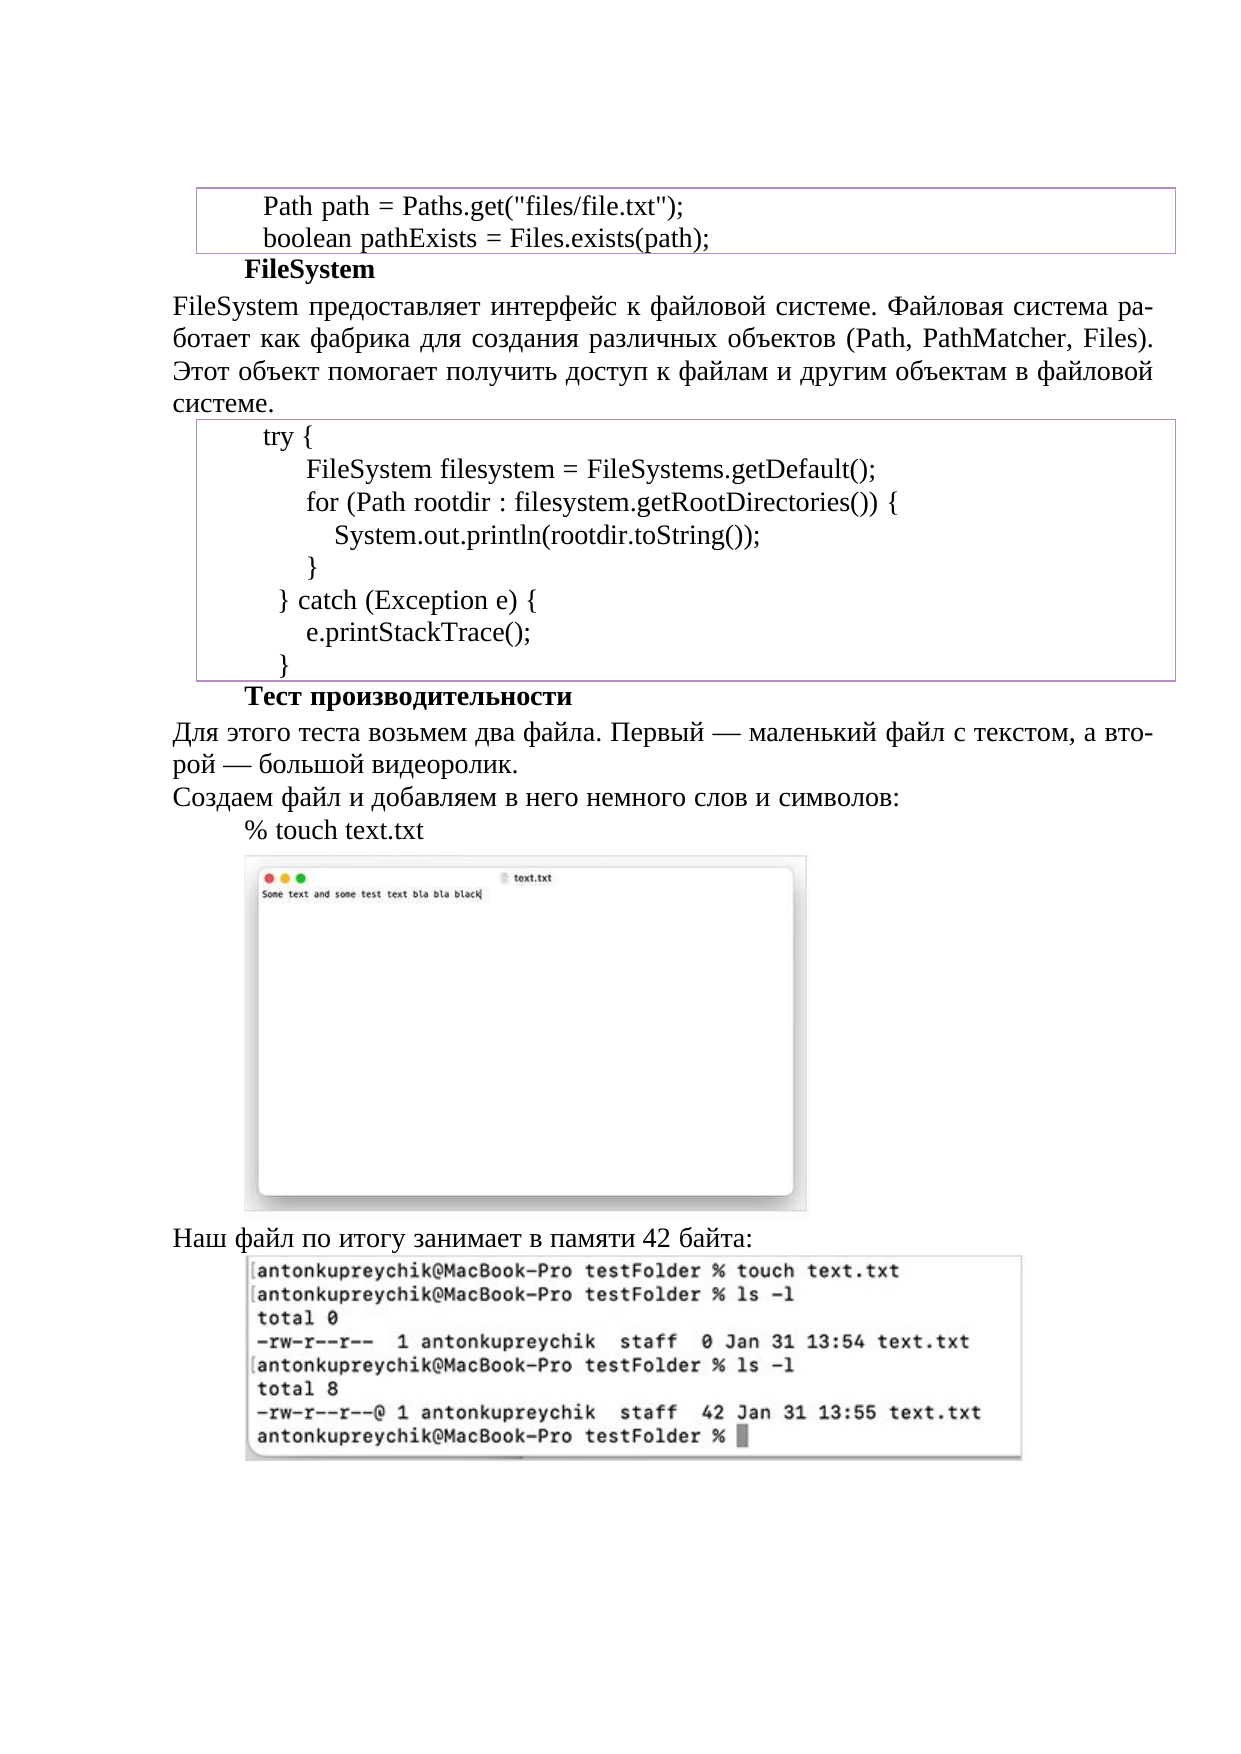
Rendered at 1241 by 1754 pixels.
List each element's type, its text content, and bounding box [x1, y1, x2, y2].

subtitle Тест производительности [244, 682, 1240, 711]
picture [244, 1255, 1027, 1461]
picture [244, 851, 810, 1219]
text Для этого теста возьмем два файла. Первый — маленький файл с текстом, а вто- рой — большой видеоролик. [172, 715, 1158, 780]
text Создаем файл и добавляем в него немного слов и символов: [172, 781, 1240, 813]
text % touch text.txt [244, 813, 1240, 846]
subtitle FileSystem [244, 254, 1240, 284]
text FileSystem предоставляет интерфейс к файловой системе. Файловая система ра- ботает как фабрика для создания различных объектов (Path, PathMatcher, Files). Этот объект помогает получить доступ к файлам и другим объектам в файловой системе. [172, 289, 1155, 418]
